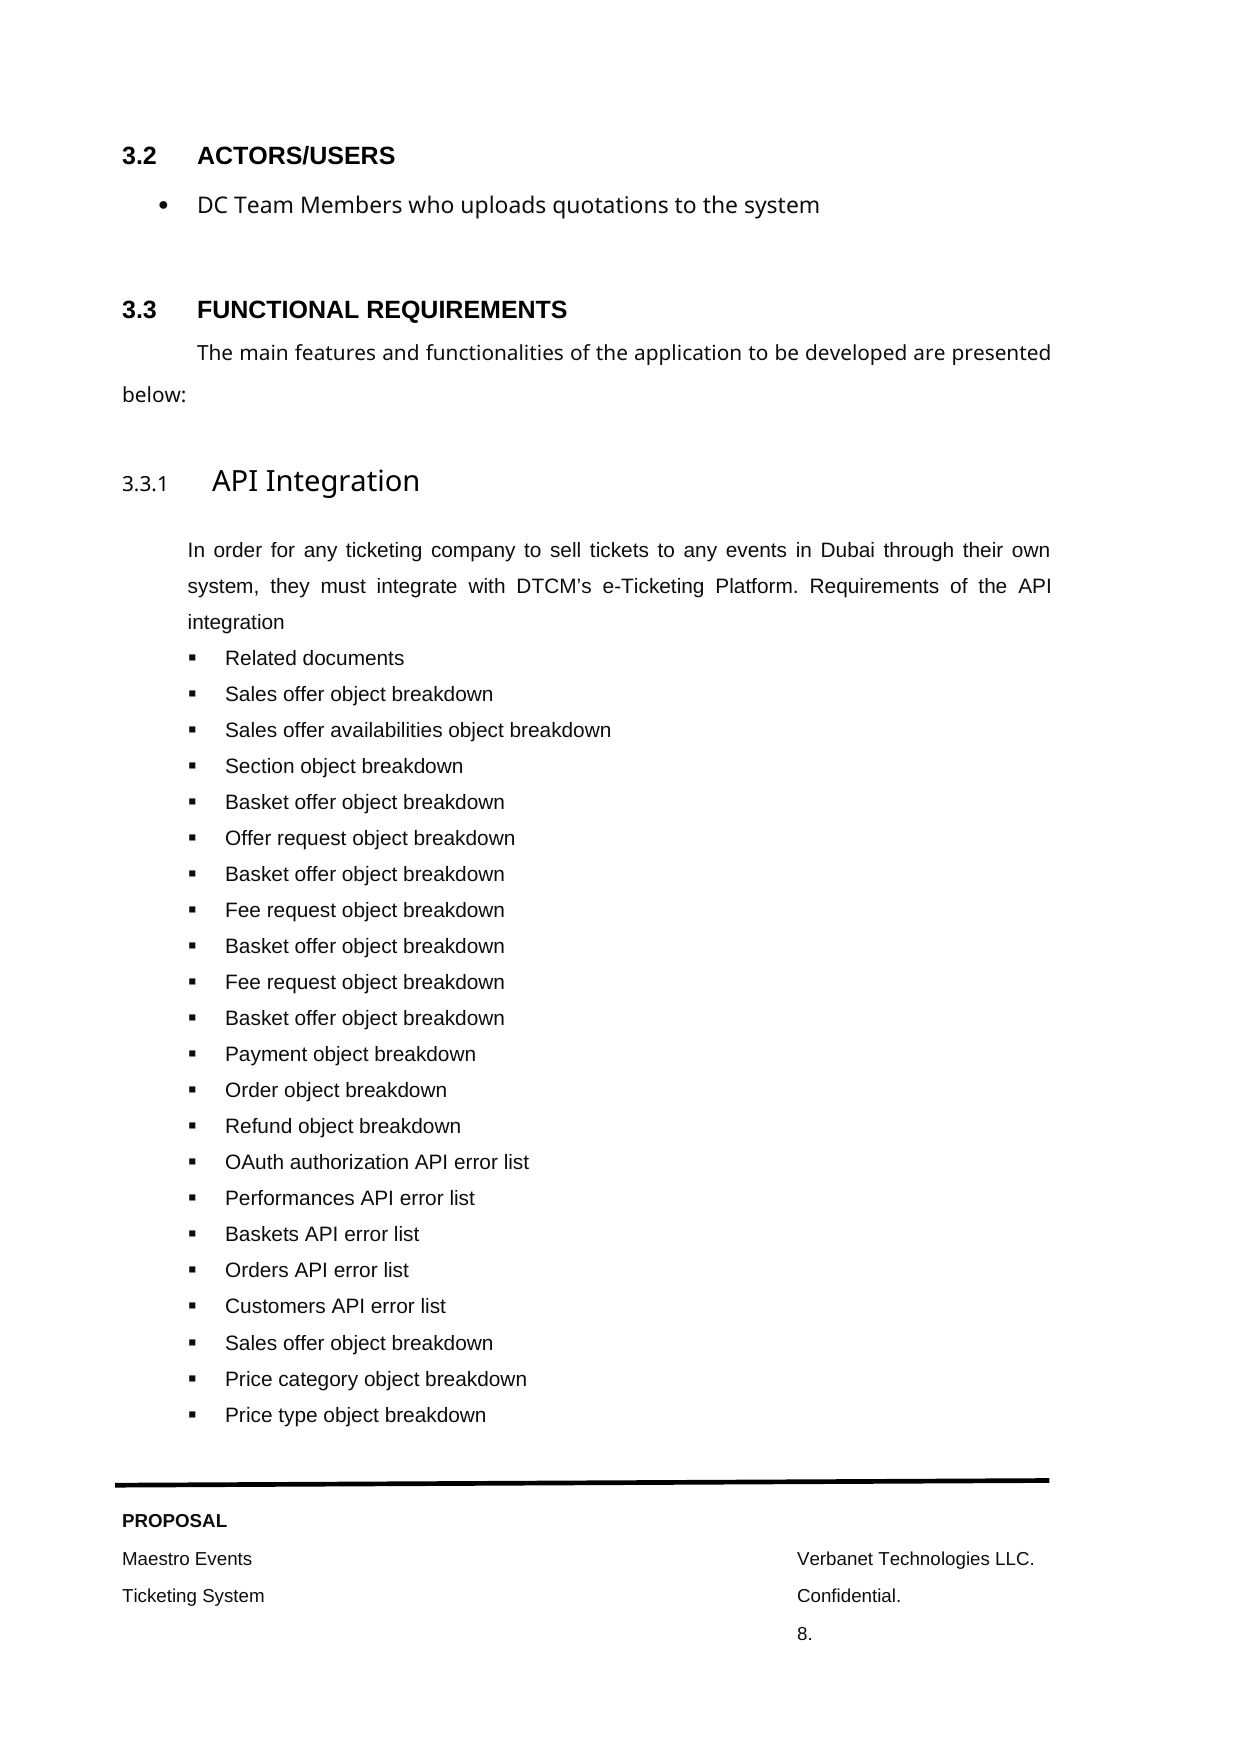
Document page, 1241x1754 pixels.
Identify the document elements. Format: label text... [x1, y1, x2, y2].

list Baskets API error list [187, 1222, 1053, 1246]
list Refund object breakdown [187, 1114, 1053, 1138]
subtitle FUNCTIONAL REQUIREMENTS [122, 295, 1053, 323]
list Price type object breakdown [187, 1402, 1053, 1426]
text In order for any ticketing company to sell tickets to any events in Dubai through their own system, they must integrate with DTCM’s e-Ticketing Platform. Requirements of the API integration [187, 538, 1053, 633]
subtitle ACTORS/USERS [122, 141, 1053, 169]
text The main features and functionalities of the application to be developed are presented below: [122, 338, 1053, 409]
list Basket offer object breakdown [187, 934, 1053, 958]
list Fee request object breakdown [187, 970, 1053, 994]
list Sales offer availabilities object breakdown [187, 718, 1053, 742]
list Price category object breakdown [187, 1366, 1053, 1390]
list Payment object breakdown [187, 1042, 1053, 1066]
subtitle API Integration [122, 461, 1053, 500]
list Performances API error list [187, 1186, 1053, 1210]
list Offer request object breakdown [187, 826, 1053, 850]
list DC Team Members who uploads quotations to the system [159, 184, 1053, 221]
list Basket offer object breakdown [187, 790, 1053, 814]
list Customers API error list [187, 1294, 1053, 1318]
list Sales offer object breakdown [187, 1330, 1053, 1354]
list Basket offer object breakdown [187, 862, 1053, 886]
list Fee request object breakdown [187, 898, 1053, 922]
list OAuth authorization API error list [187, 1150, 1053, 1174]
list Orders API error list [187, 1258, 1053, 1282]
list Sales offer object breakdown [187, 682, 1053, 706]
list Related documents [187, 646, 1053, 669]
list Section object breakdown [187, 754, 1053, 778]
list Order object breakdown [187, 1078, 1053, 1102]
list Basket offer object breakdown [187, 1006, 1053, 1030]
